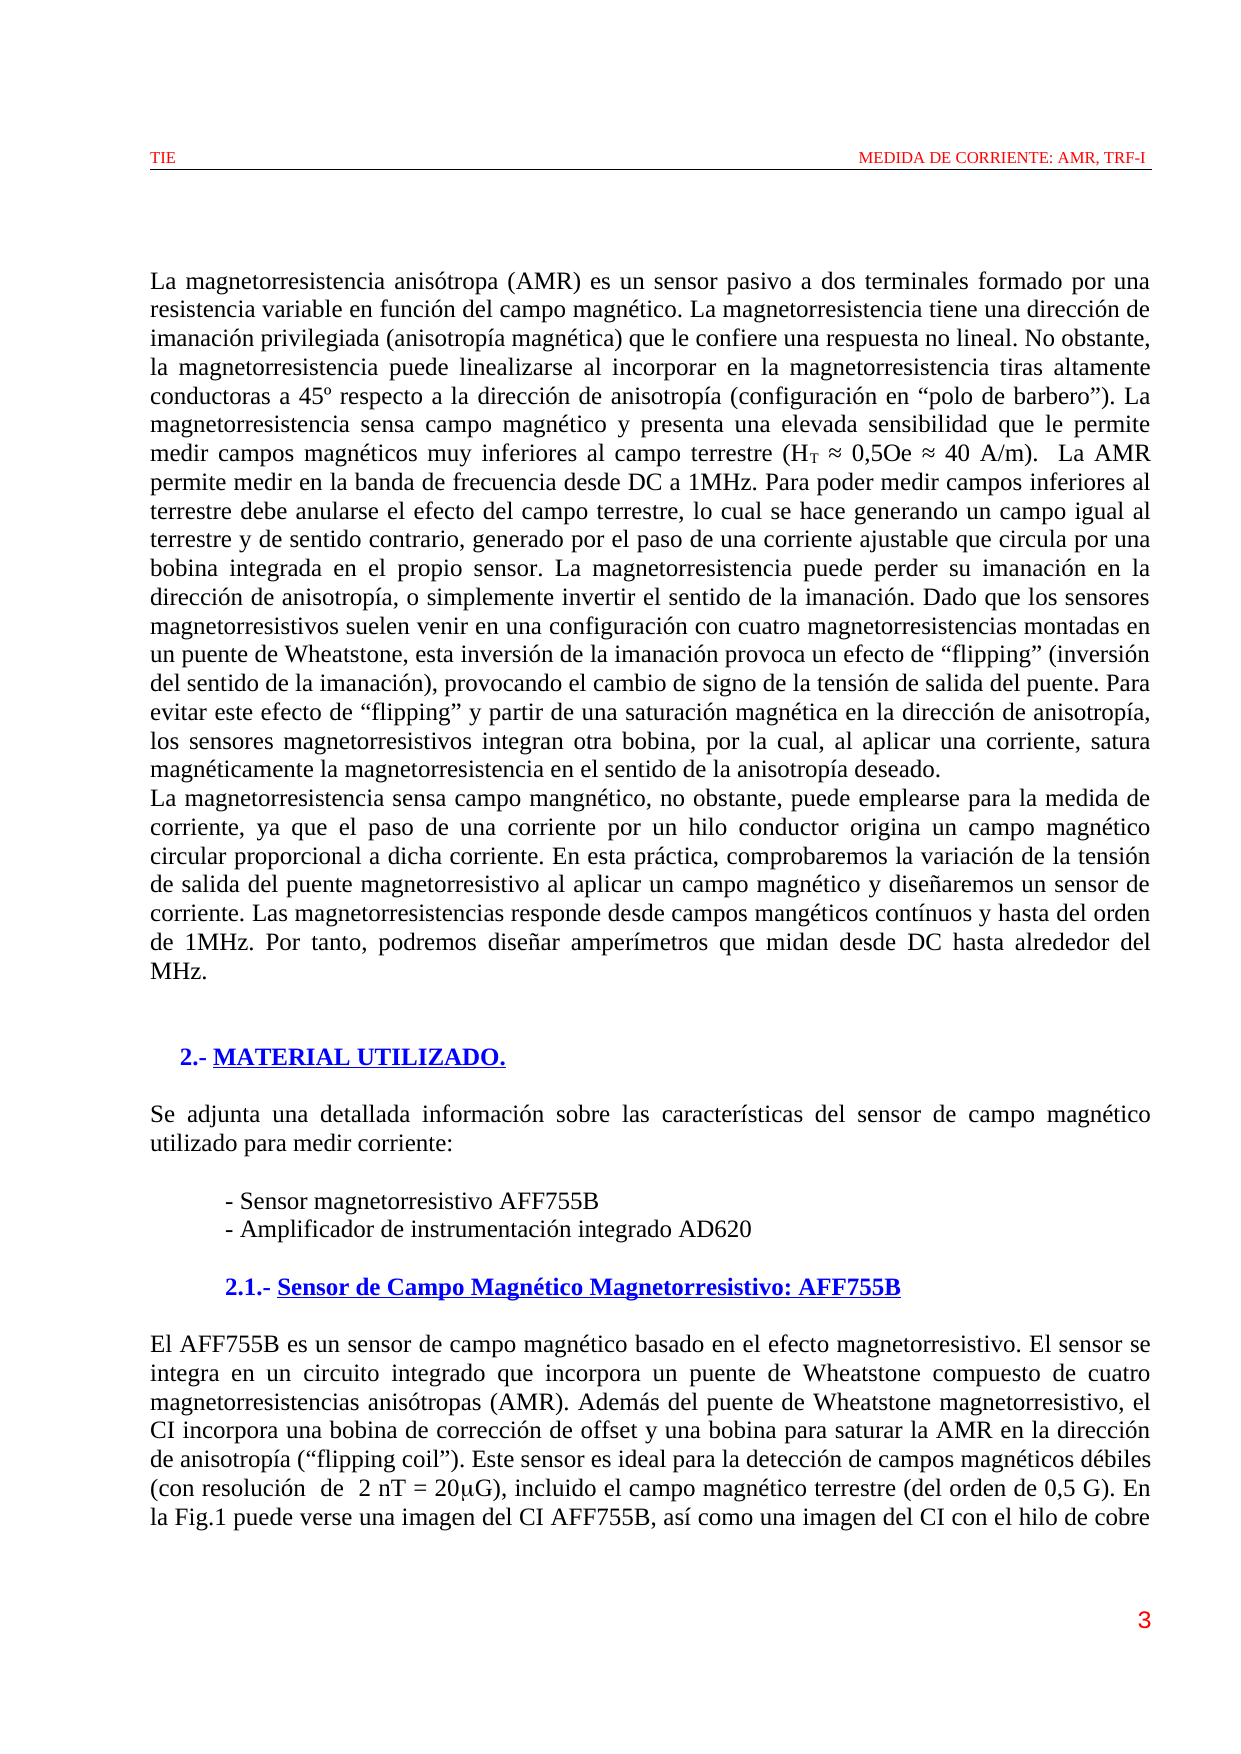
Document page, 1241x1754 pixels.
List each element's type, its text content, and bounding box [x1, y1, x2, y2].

text Se adjunta una detallada información sobre las características del sensor de campo magnético utilizado para medir corriente: [150, 1099, 1152, 1157]
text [150, 1329, 1152, 1530]
text La magnetorresistencia anisótropa (AMR) es un sensor pasivo a dos terminales formado por una resistencia variable en función del campo magnético. La magnetorresistencia tiene una dirección de imanación privilegiada (anisotropía magnética) que le confiere una respuesta no lineal. No obstante, la magnetorresistencia puede linealizarse al incorporar en la magnetorresistencia tiras altamente conductoras a 45º respecto a la dirección de anisotropía (configuración en “polo de barbero”). La magnetorresistencia sensa campo magnético y presenta una elevada sensibilidad que le permite medir campos magnéticos muy inferiores al campo terrestre (HT ≈ 0,5Oe ≈ 40 A/m). La AMR permite medir en la banda de frecuencia desde DC a 1MHz. Para poder medir campos inferiores al terrestre debe anularse el efecto del campo terrestre, lo cual se hace generando un campo igual al terrestre y de sentido contrario, generado por el paso de una corriente ajustable que circula por una bobina integrada en el propio sensor. La magnetorresistencia puede perder su imanación en la dirección de anisotropía, o simplemente invertir el sentido de la imanación. Dado que los sensores magnetorresistivos suelen venir en una configuración con cuatro magnetorresistencias montadas en un puente de Wheatstone, esta inversión de la imanación provoca un efecto de “flipping” (inversión del sentido de la imanación), provocando el cambio de signo de la tensión de salida del puente. Para evitar este efecto de “flipping” y partir de una saturación magnética en la dirección de anisotropía, los sensores magnetorresistivos integran otra bobina, por la cual, al aplicar una corriente, satura magnéticamente la magnetorresistencia en el sentido de la anisotropía deseado. [150, 266, 1152, 783]
text 2.1.- Sensor de Campo Magnético Magnetorresistivo: AFF755B [217, 1272, 1152, 1300]
text La magnetorresistencia sensa campo mangnético, no obstante, puede emplearse para la medida de corriente, ya que el paso de una corriente por un hilo conductor origina un campo magnético circular proporcional a dicha corriente. En esta práctica, comprobaremos la variación de la tensión de salida del puente magnetorresistivo al aplicar un campo magnético y diseñaremos un sensor de corriente. Las magnetorresistencias responde desde campos mangéticos contínuos y hasta del orden de 1MHz. Por tanto, podremos diseñar amperímetros que midan desde DC hasta alrededor del MHz. [150, 783, 1152, 984]
text - Sensor magnetorresistivo AFF755B [150, 1186, 1152, 1214]
list MATERIAL UTILIZADO. [179, 1042, 1152, 1071]
text - Amplificador de instrumentación integrado AD620 [150, 1214, 1152, 1243]
